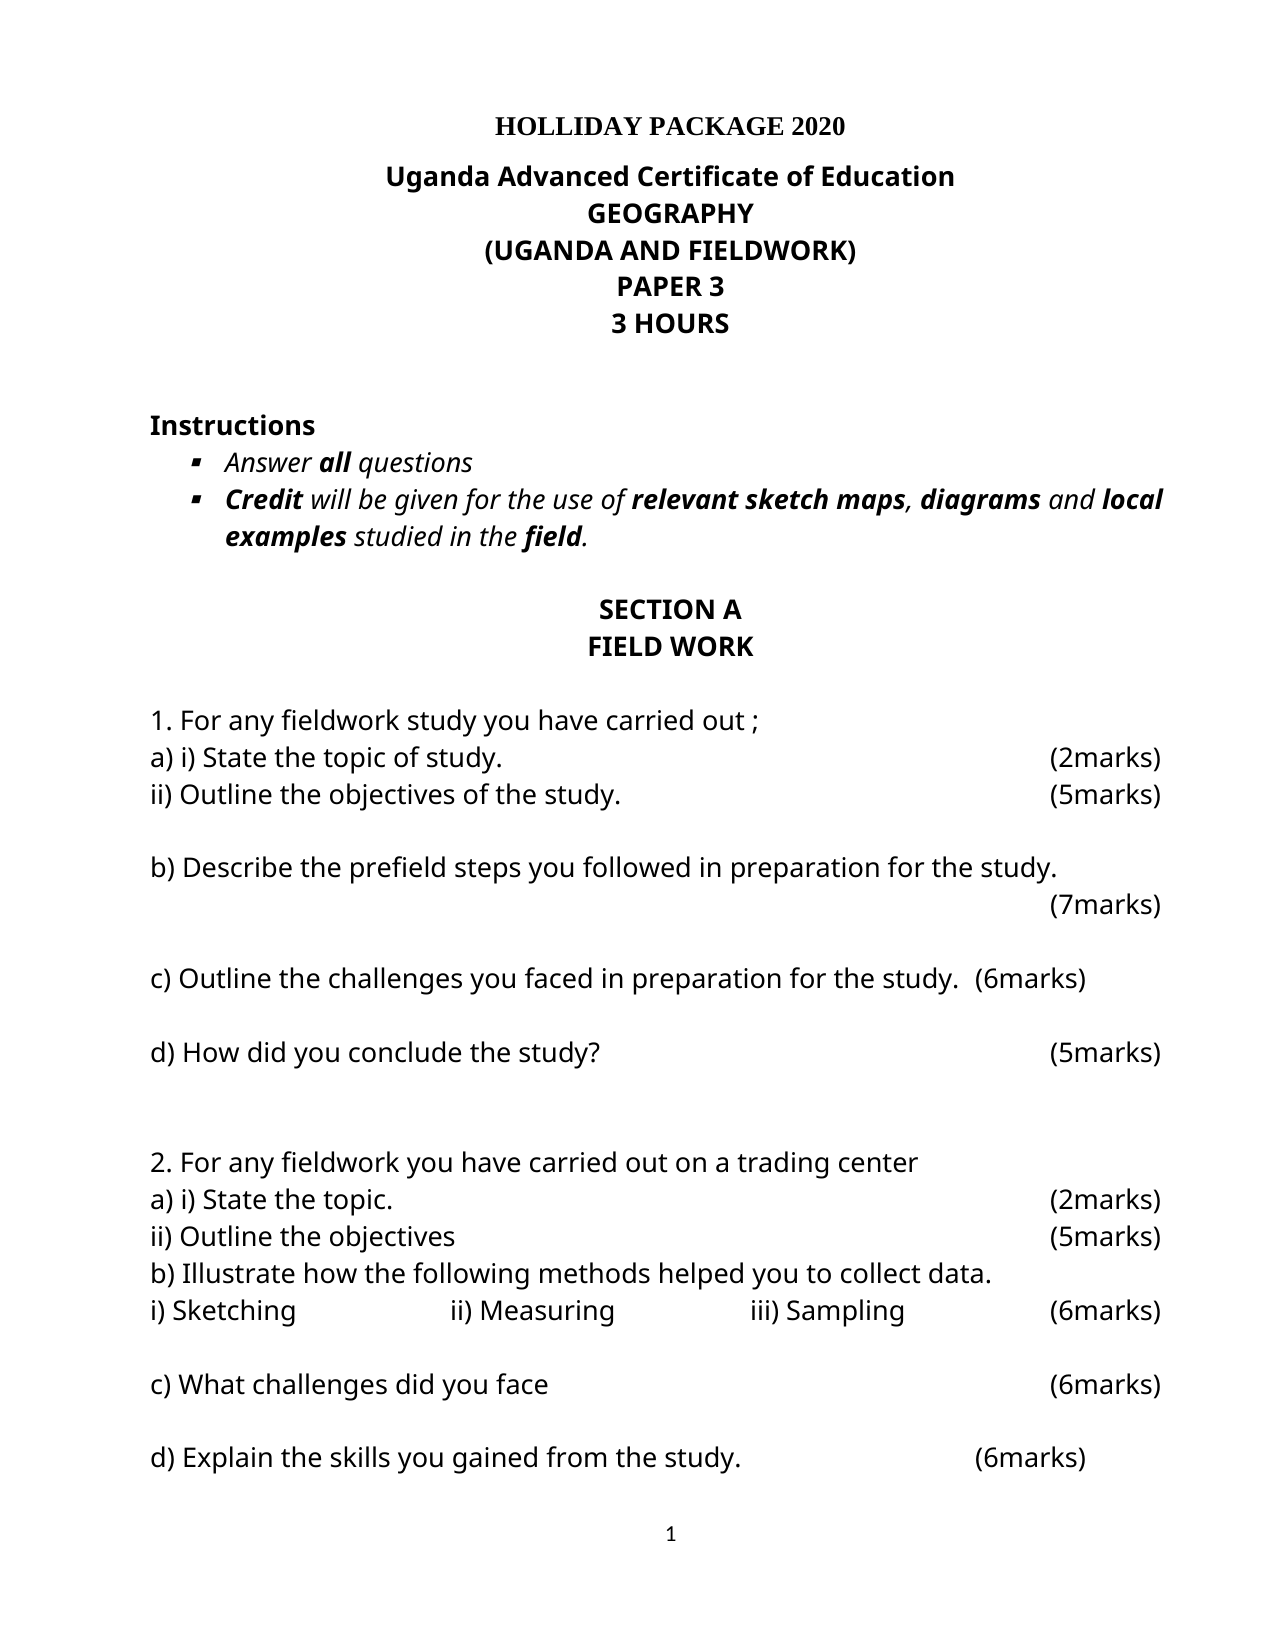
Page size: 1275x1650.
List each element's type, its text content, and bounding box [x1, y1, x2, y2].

text HOLLIDAY PACKAGE 2020 [150, 111, 1191, 142]
text c) Outline the challenges you faced in preparation for the study. (6marks) [150, 959, 1191, 996]
text Uganda Advanced Certificate of Education [150, 157, 1191, 194]
text c) What challenges did you face (6marks) [150, 1365, 1191, 1402]
text 1. For any fieldwork study you have carried out ; [150, 701, 1191, 738]
text 2. For any fieldwork you have carried out on a trading center [150, 1144, 1191, 1181]
list Answer all questions [187, 443, 1191, 480]
text b) Describe the prefield steps you followed in preparation for the study. (7marks) [150, 849, 1191, 923]
text FIELD WORK [150, 628, 1191, 664]
text SECTION A [150, 591, 1191, 628]
text Instructions [150, 406, 1191, 443]
text (UGANDA AND FIELDWORK) [150, 231, 1191, 268]
text ii) Outline the objectives (5marks) [150, 1218, 1191, 1254]
text ii) Outline the objectives of the study. (5marks) [150, 775, 1191, 812]
text i) Sketching ii) Measuring iii) Sampling (6marks) [150, 1291, 1191, 1328]
text a) i) State the topic of study. (2marks) [150, 738, 1191, 775]
text d) Explain the skills you gained from the study. (6marks) [150, 1439, 1191, 1476]
list Credit will be given for the use of relevant sketch maps, diagrams and local examples studied in the field. [187, 480, 1191, 554]
text b) Illustrate how the following methods helped you to collect data. [150, 1254, 1191, 1291]
text a) i) State the topic. (2marks) [150, 1181, 1191, 1218]
text d) How did you conclude the study? (5marks) [150, 1033, 1191, 1070]
text PAPER 3 [150, 268, 1191, 305]
text 3 HOURS [150, 305, 1191, 342]
text GEOGRAPHY [150, 194, 1191, 231]
